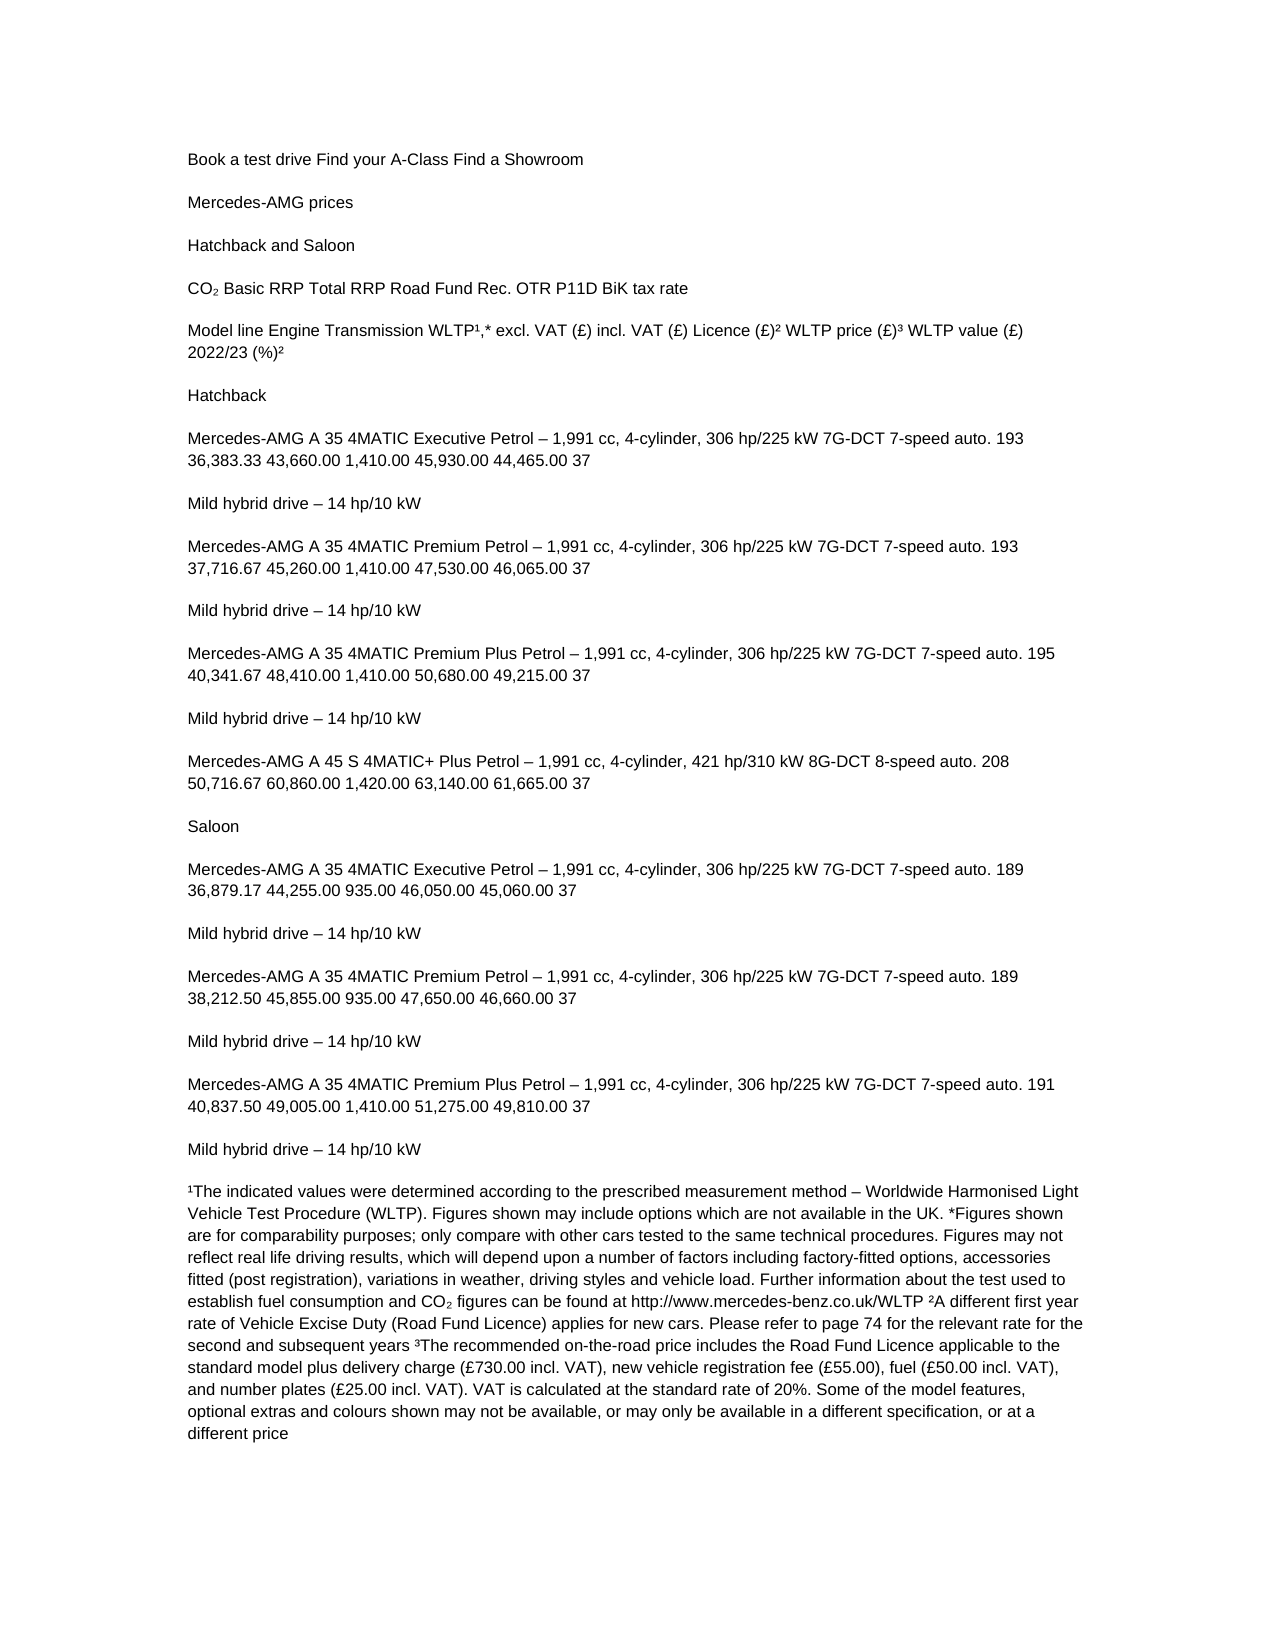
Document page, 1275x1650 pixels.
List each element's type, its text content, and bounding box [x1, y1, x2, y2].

text Model line Engine Transmission WLTP¹,* excl. VAT (£) incl. VAT (£) Licence (£)² WLTP price (£)³ WLTP value (£) 2022/23 (%)² [187, 321, 1087, 362]
text Mild hybrid drive – 14 hp/10 kW [187, 494, 1087, 513]
text Hatchback [187, 386, 1087, 405]
text Mercedes-AMG A 35 4MATIC Executive Petrol – 1,991 cc, 4-cylinder, 306 hp/225 kW 7G-DCT 7-speed auto. 193 36,383.33 43,660.00 1,410.00 45,930.00 44,465.00 37 [187, 429, 1087, 470]
text Mercedes-AMG A 35 4MATIC Premium Petrol – 1,991 cc, 4-cylinder, 306 hp/225 kW 7G-DCT 7-speed auto. 189 38,212.50 45,855.00 935.00 47,650.00 46,660.00 37 [187, 967, 1087, 1008]
text Mild hybrid drive – 14 hp/10 kW [187, 1032, 1087, 1051]
text Mild hybrid drive – 14 hp/10 kW [187, 924, 1087, 943]
text ¹The indicated values were determined according to the prescribed measurement method – Worldwide Harmonised Light Vehicle Test Procedure (WLTP). Figures shown may include options which are not available in the UK. *Figures shown are for comparability purposes; only compare with other cars tested to the same technical procedures. Figures may not reflect real life driving results, which will depend upon a number of factors including factory-fitted options, accessories fitted (post registration), variations in weather, driving styles and vehicle load. Further information about the test used to establish fuel consumption and CO₂ figures can be found at http://www.mercedes-benz.co.uk/WLTP ²A different first year rate of Vehicle Excise Duty (Road Fund Licence) applies for new cars. Please refer to page 74 for the relevant rate for the second and subsequent years ³The recommended on-the-road price includes the Road Fund Licence applicable to the standard model plus delivery charge (£730.00 incl. VAT), new vehicle registration fee (£55.00), fuel (£50.00 incl. VAT), and number plates (£25.00 incl. VAT). VAT is calculated at the standard rate of 20%. Some of the model features, optional extras and colours shown may not be available, or may only be available in a different specification, or at a different price [187, 1182, 1087, 1443]
text Mercedes-AMG A 45 S 4MATIC+ Plus Petrol – 1,991 cc, 4-cylinder, 421 hp/310 kW 8G-DCT 8-speed auto. 208 50,716.67 60,860.00 1,420.00 63,140.00 61,665.00 37 [187, 752, 1087, 793]
text Saloon [187, 816, 1087, 836]
text Hatchback and Saloon [187, 236, 1087, 255]
text CO₂ Basic RRP Total RRP Road Fund Rec. OTR P11D BiK tax rate [187, 278, 1087, 298]
text Mild hybrid drive – 14 hp/10 kW [187, 709, 1087, 728]
text Mild hybrid drive – 14 hp/10 kW [187, 601, 1087, 620]
text Mercedes‑AMG prices [187, 193, 1087, 212]
text Book a test drive Find your A-Class Find a Showroom [187, 150, 1087, 169]
text Mercedes-AMG A 35 4MATIC Executive Petrol – 1,991 cc, 4-cylinder, 306 hp/225 kW 7G-DCT 7-speed auto. 189 36,879.17 44,255.00 935.00 46,050.00 45,060.00 37 [187, 859, 1087, 900]
text Mild hybrid drive – 14 hp/10 kW [187, 1139, 1087, 1158]
text Mercedes-AMG A 35 4MATIC Premium Plus Petrol – 1,991 cc, 4-cylinder, 306 hp/225 kW 7G-DCT 7-speed auto. 191 40,837.50 49,005.00 1,410.00 51,275.00 49,810.00 37 [187, 1074, 1087, 1116]
text Mercedes-AMG A 35 4MATIC Premium Plus Petrol – 1,991 cc, 4-cylinder, 306 hp/225 kW 7G-DCT 7-speed auto. 195 40,341.67 48,410.00 1,410.00 50,680.00 49,215.00 37 [187, 644, 1087, 685]
text Mercedes-AMG A 35 4MATIC Premium Petrol – 1,991 cc, 4-cylinder, 306 hp/225 kW 7G-DCT 7-speed auto. 193 37,716.67 45,260.00 1,410.00 47,530.00 46,065.00 37 [187, 536, 1087, 578]
